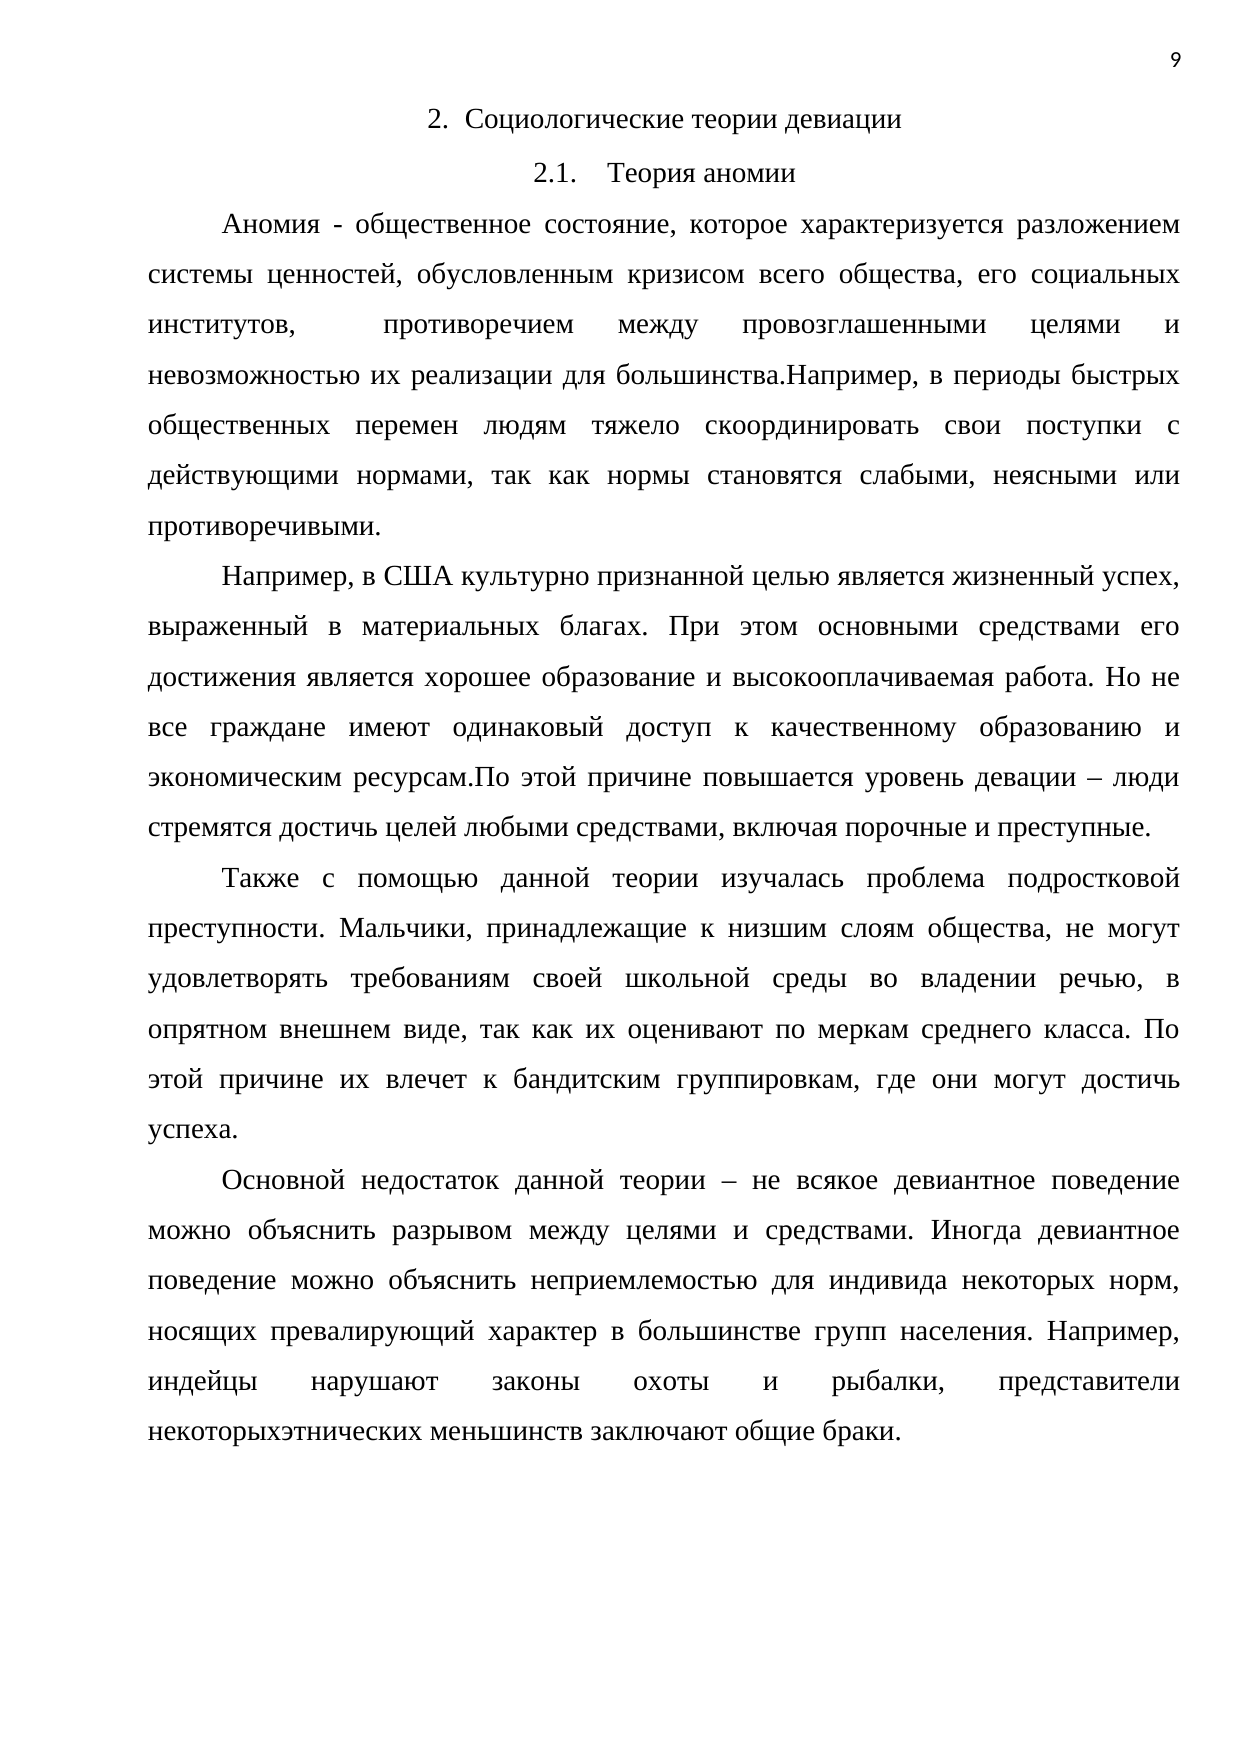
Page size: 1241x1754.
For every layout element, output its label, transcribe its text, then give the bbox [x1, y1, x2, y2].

text Например, в США культурно признанной целью является жизненный успех, выраженный в материальных благах. При этом основными средствами его достижения является хорошее образование и высокооплачиваемая работа. Но не все граждане имеют одинаковый доступ к качественному образованию и экономическим ресурсам.По этой причине повышается уровень девации – люди стремятся достичь целей любыми средствами, включая порочные и преступные. [148, 558, 1181, 843]
text Аномия - общественное состояние, которое характеризуется разложением системы ценностей, обусловленным кризисом всего общества, его социальных институтов, противоречием между провозглашенными целями и невозможностью их реализации для большинства.Например, в периоды быстрых общественных перемен людям тяжело скоординировать свои поступки с действующими нормами, так как нормы становятся слабыми, неясными или противоречивыми. [148, 206, 1181, 541]
subtitle Социологические теории девиации [148, 101, 1181, 134]
subtitle Теория аномии [148, 156, 1181, 189]
text Основной недостаток данной теории – не всякое девиантное поведение можно объяснить разрывом между целями и средствами. Иногда девиантное поведение можно объяснить неприемлемостью для индивида некоторых норм, носящих превалирующий характер в большинстве групп населения. Например, индейцы нарушают законы охоты и рыбалки, представители некоторыхэтнических меньшинств заключают общие браки. [148, 1162, 1181, 1447]
text Также с помощью данной теории изучалась проблема подростковой преступности. Мальчики, принадлежащие к низшим слоям общества, не могут удовлетворять требованиям своей школьной среды во владении речью, в опрятном внешнем виде, так как их оценивают по меркам среднего класса. По этой причине их влечет к бандитским группировкам, где они могут достичь успеха. [148, 860, 1181, 1145]
